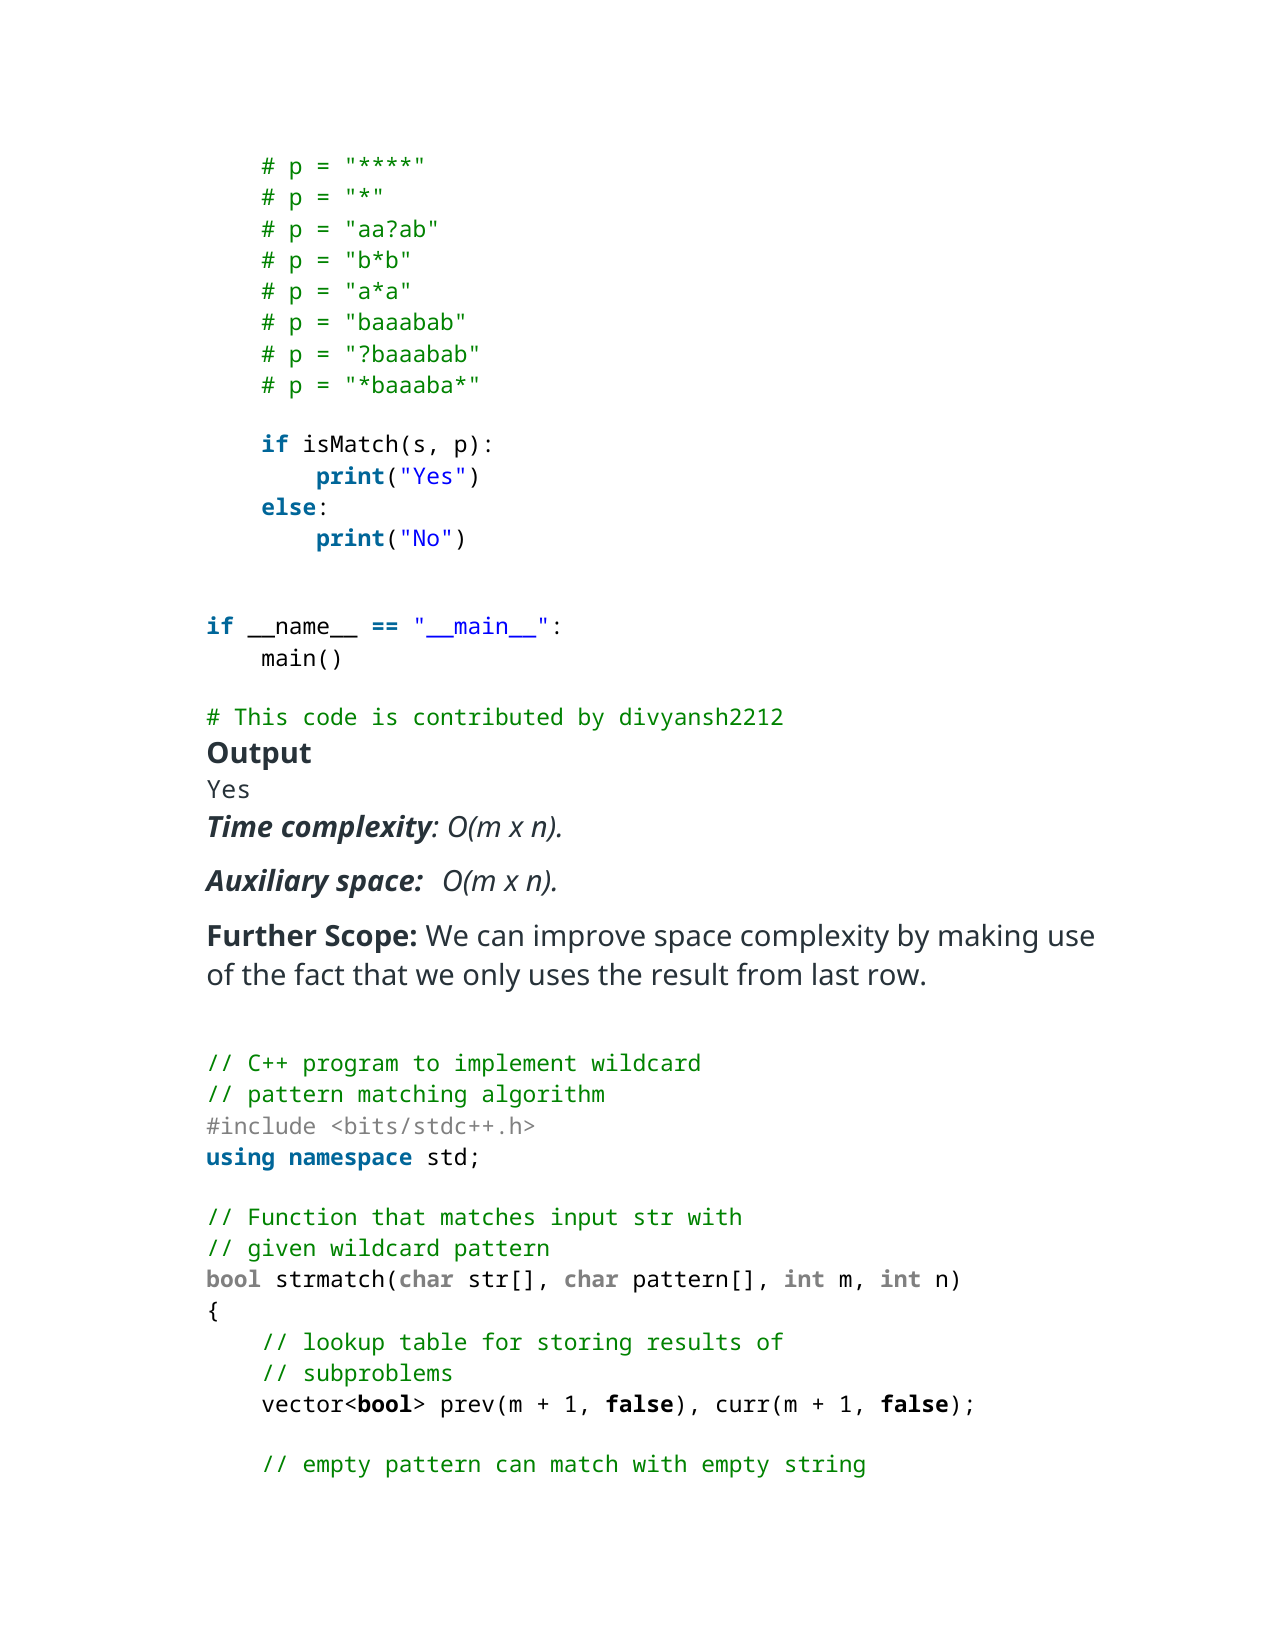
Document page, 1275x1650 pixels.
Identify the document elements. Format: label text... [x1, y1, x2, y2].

text bool strmatch(char str[], char pattern[], int m, int n) [206, 1263, 1125, 1294]
text Time complexity: O(m x n). [206, 806, 1125, 846]
text else: [206, 491, 1125, 522]
text #include <bits/stdc++.h> [206, 1109, 1125, 1141]
text # p = "?baaabab" [206, 337, 1125, 369]
text Yes [206, 772, 1125, 806]
text # p = "a*a" [206, 275, 1125, 306]
text # p = "*baaaba*" [206, 369, 1125, 400]
text // Function that matches input str with [206, 1201, 1125, 1232]
text main() [206, 642, 1125, 673]
text # p = "*" [206, 181, 1125, 212]
text Auxiliary space: O(m x n). [206, 861, 1125, 900]
text using namespace std; [206, 1141, 1125, 1172]
text print("No") [206, 522, 1125, 553]
text // pattern matching algorithm [206, 1078, 1125, 1109]
text // C++ program to implement wildcard [206, 1009, 1125, 1078]
text vector<bool> prev(m + 1, false), curr(m + 1, false); [206, 1388, 1125, 1419]
text # p = "****" [206, 150, 1125, 181]
text // subproblems [206, 1357, 1125, 1388]
text # p = "aa?ab" [206, 212, 1125, 244]
text # p = "baaabab" [206, 306, 1125, 337]
text if isMatch(s, p): [206, 428, 1125, 460]
text # This code is contributed by divyansh2212 [206, 701, 1125, 732]
text // empty pattern can match with empty string [206, 1448, 1125, 1479]
text // given wildcard pattern [206, 1232, 1125, 1263]
text { [206, 1294, 1125, 1326]
text // lookup table for storing results of [206, 1326, 1125, 1357]
text print("Yes") [206, 460, 1125, 491]
text Further Scope: We can improve space complexity by making use of the fact that we only uses the result from last row. [206, 915, 1125, 994]
text # p = "b*b" [206, 244, 1125, 275]
text Output [206, 732, 1125, 772]
text if __name__ == "__main__": [206, 610, 1125, 642]
